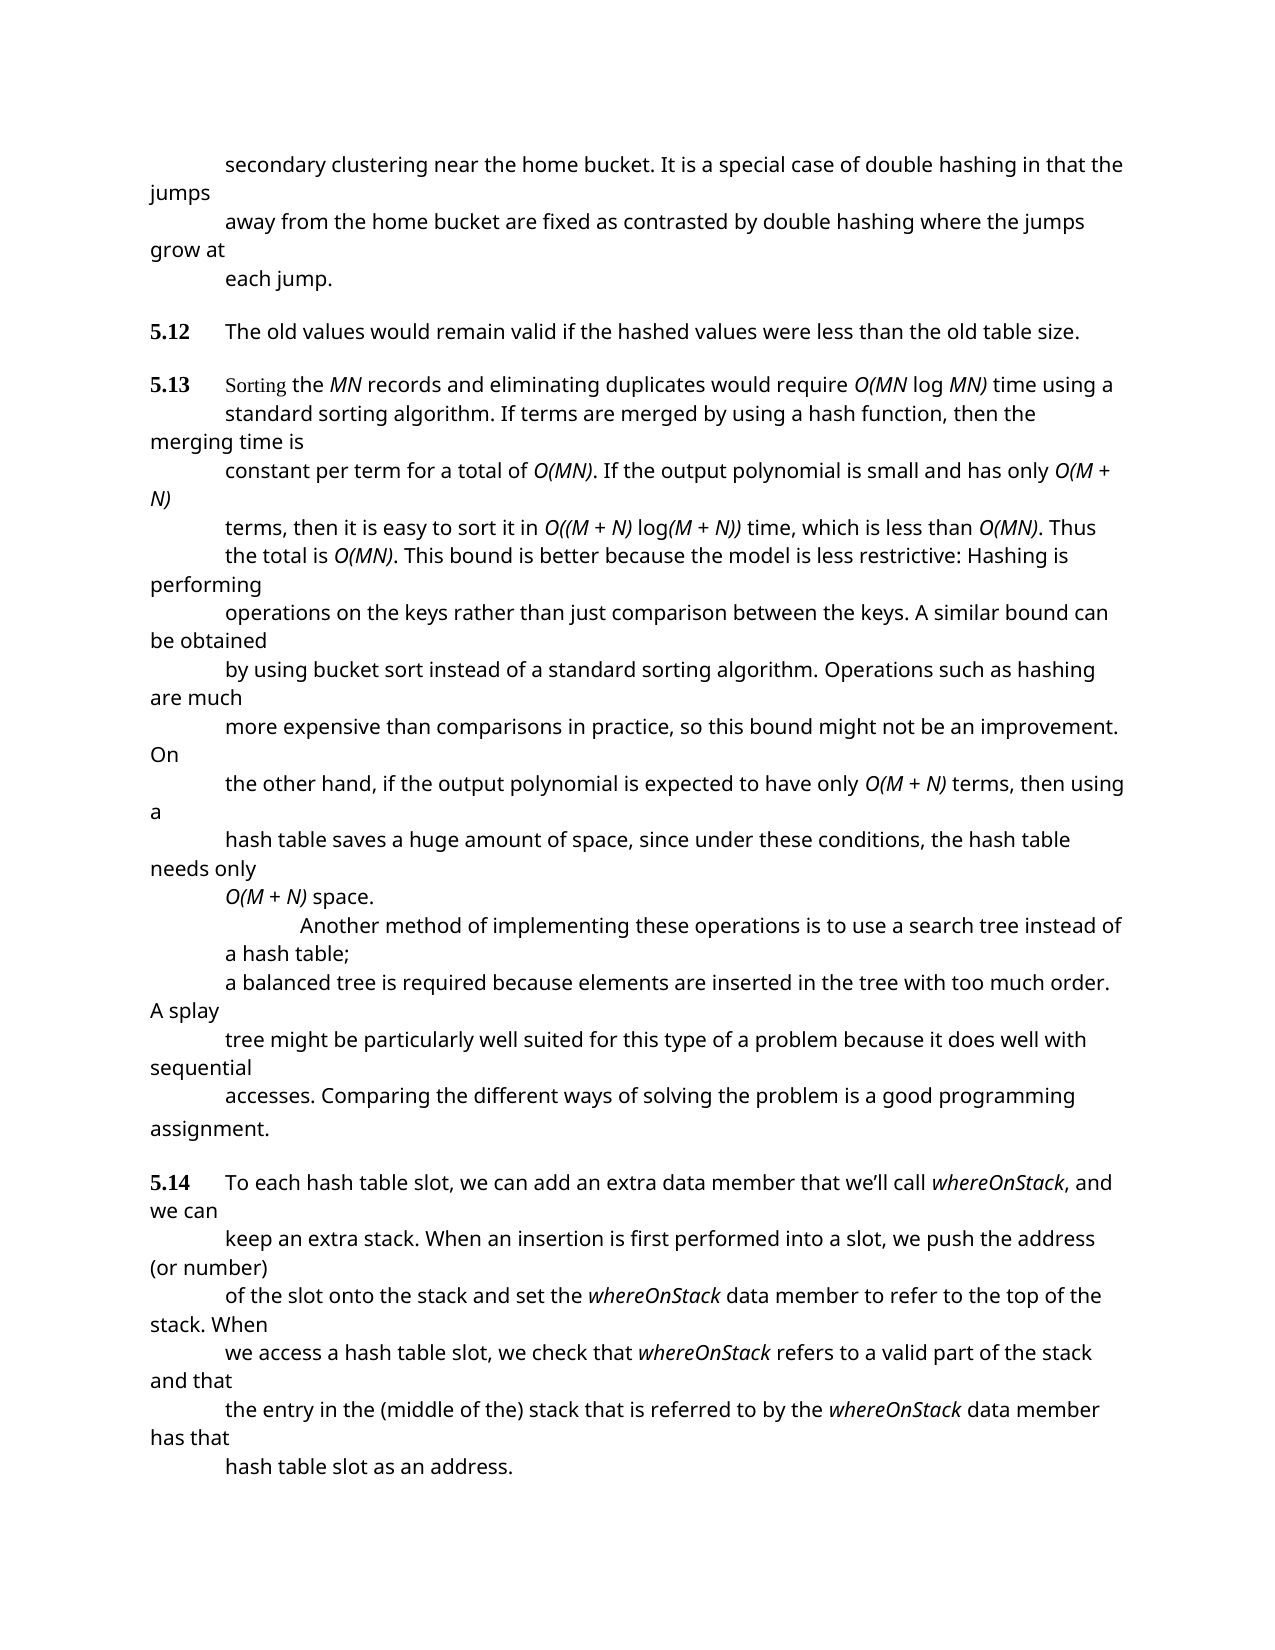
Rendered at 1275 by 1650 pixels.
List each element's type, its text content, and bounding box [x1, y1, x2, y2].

text secondary clustering near the home bucket. It is a special case of double hashing in that the jumps [150, 150, 1125, 207]
text of the slot onto the stack and set the whereOnStack data member to refer to the top of the stack. When [150, 1281, 1125, 1338]
text more expensive than comparisons in practice, so this bound might not be an improvement. On [150, 712, 1125, 769]
text hash table slot as an address. [150, 1452, 1125, 1480]
text keep an extra stack. When an insertion is first performed into a slot, we push the address (or number) [150, 1224, 1125, 1281]
text O(M + N) space. [150, 882, 1125, 911]
text 5.13 Sorting the MN records and eliminating duplicates would require O(MN log MN) time using a [150, 371, 1125, 399]
text 5.12 The old values would remain valid if the hashed values were less than the old table size. [150, 317, 1125, 346]
text by using bucket sort instead of a standard sorting algorithm. Operations such as hashing are much [150, 655, 1125, 712]
text terms, then it is easy to sort it in O((M + N) log(M + N)) time, which is less than O(MN). Thus [150, 513, 1125, 541]
text we access a hash table slot, we check that whereOnStack refers to a valid part of the stack and that [150, 1338, 1125, 1395]
text 5.14 To each hash table slot, we can add an extra data member that we’ll call whereOnStack, and we can [150, 1168, 1125, 1224]
text accesses. Comparing the different ways of solving the problem is a good programming assignment. [150, 1082, 1125, 1143]
text constant per term for a total of O(MN). If the output polynomial is small and has only O(M + N) [150, 456, 1125, 513]
text standard sorting algorithm. If terms are merged by using a hash function, then the merging time is [150, 399, 1125, 456]
text the total is O(MN). This bound is better because the model is less restrictive: Hashing is performing [150, 541, 1125, 598]
text away from the home bucket are fixed as contrasted by double hashing where the jumps grow at [150, 207, 1125, 264]
text a balanced tree is required because elements are inserted in the tree with too much order. A splay [150, 968, 1125, 1025]
text Another method of implementing these operations is to use a search tree instead of a hash table; [225, 911, 1125, 968]
text tree might be particularly well suited for this type of a problem because it does well with sequential [150, 1025, 1125, 1082]
text the entry in the (middle of the) stack that is referred to by the whereOnStack data member has that [150, 1395, 1125, 1452]
text the other hand, if the output polynomial is expected to have only O(M + N) terms, then using a [150, 769, 1125, 826]
text each jump. [150, 264, 1125, 292]
text hash table saves a huge amount of space, since under these conditions, the hash table needs only [150, 826, 1125, 882]
text operations on the keys rather than just comparison between the keys. A similar bound can be obtained [150, 598, 1125, 655]
